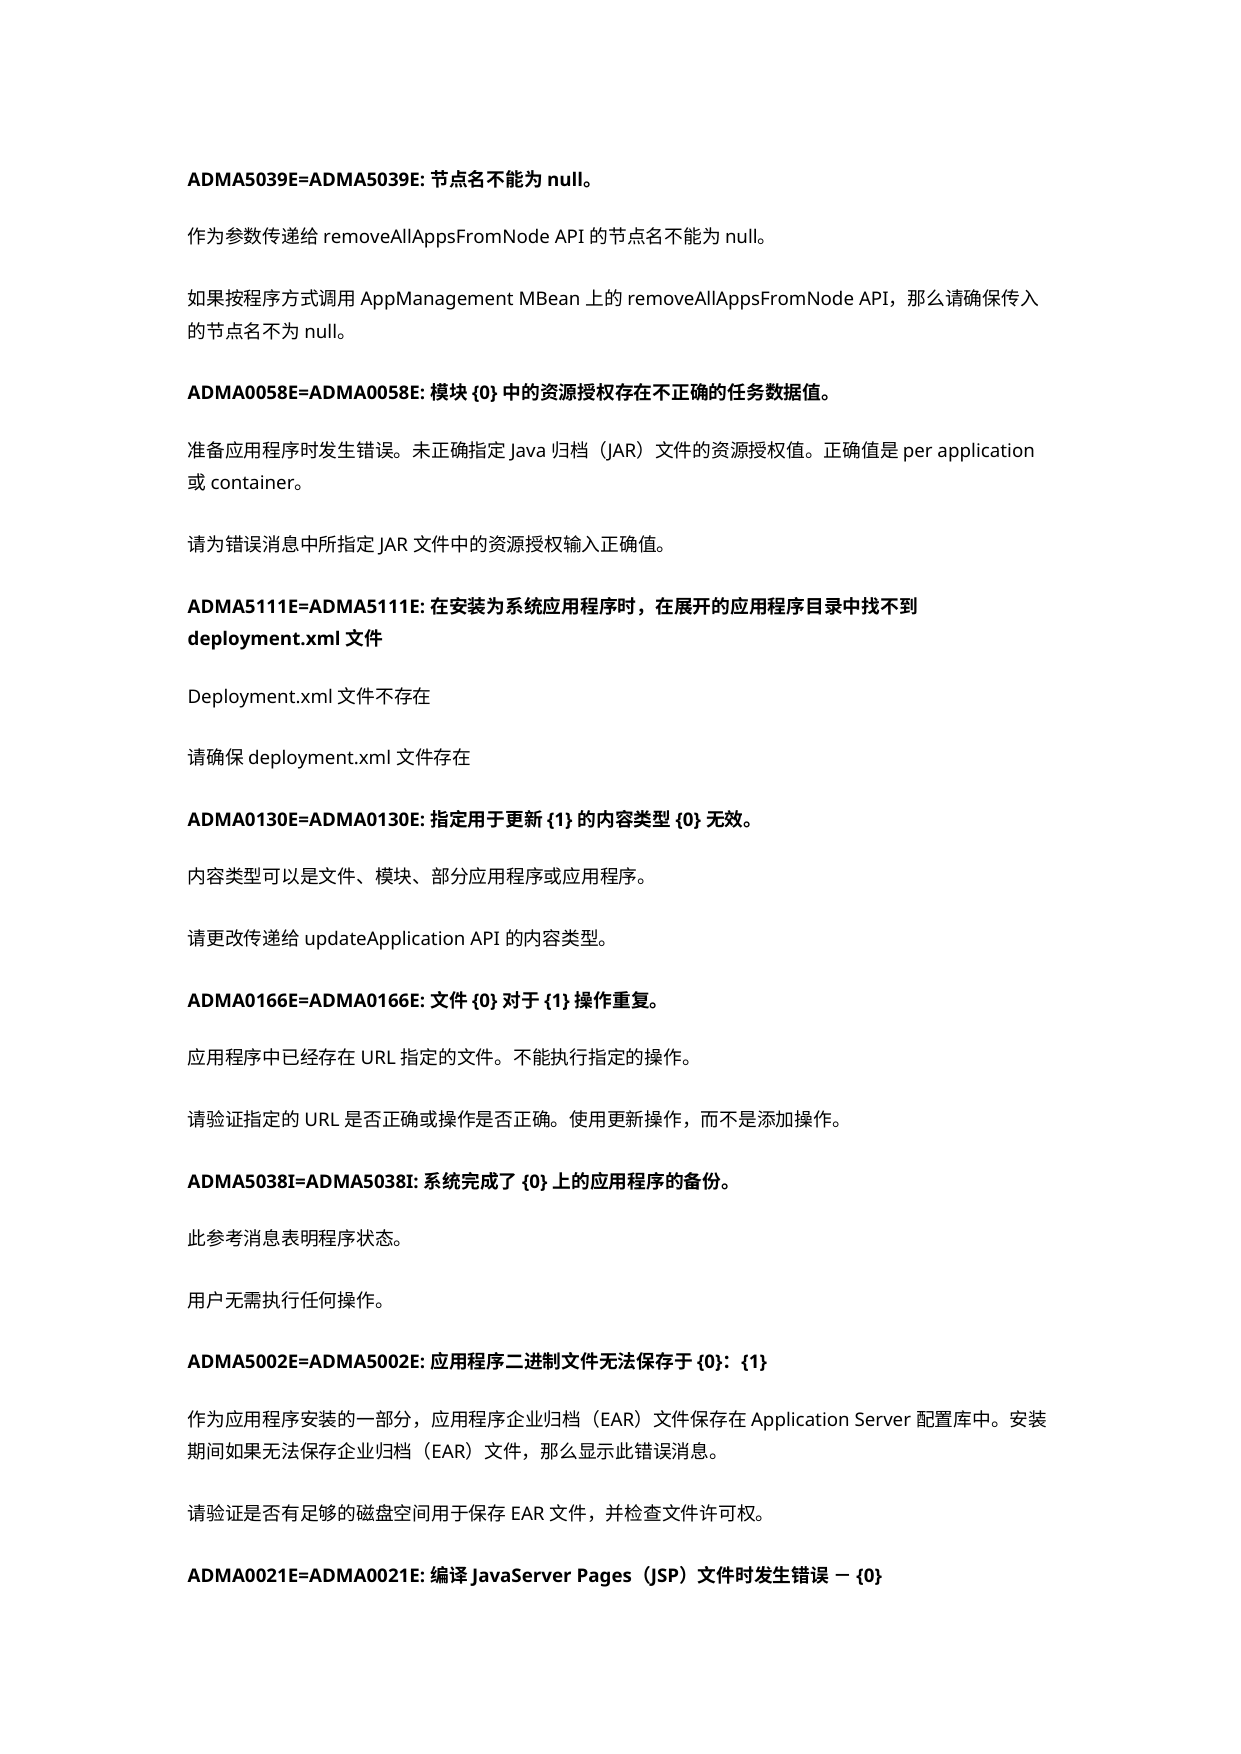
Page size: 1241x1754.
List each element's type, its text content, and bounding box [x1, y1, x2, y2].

text ADMA5039E=ADMA5039E: 节点名不能为 null。 [187, 162, 1053, 194]
text ADMA5111E=ADMA5111E: 在安装为系统应用程序时，在展开的应用程序目录中找不到 deployment.xml 文件 [187, 589, 1053, 654]
text 请验证指定的 URL 是否正确或操作是否正确。使用更新操作，而不是添加操作。 [187, 1102, 1053, 1134]
text 应用程序中已经存在 URL 指定的文件。不能执行指定的操作。 [187, 1040, 1053, 1073]
text 作为参数传递给 removeAllAppsFromNode API 的节点名不能为 null。 [187, 219, 1053, 252]
text 此参考消息表明程序状态。 [187, 1221, 1053, 1254]
text 请确保 deployment.xml 文件存在 [187, 740, 1053, 773]
text ADMA0021E=ADMA0021E: 编译 JavaServer Pages（JSP）文件时发生错误 － {0} [187, 1558, 1053, 1590]
text Deployment.xml 文件不存在 [187, 679, 1053, 711]
text ADMA0058E=ADMA0058E: 模块 {0} 中的资源授权存在不正确的任务数据值。 [187, 375, 1053, 408]
text ADMA5038I=ADMA5038I: 系统完成了 {0} 上的应用程序的备份。 [187, 1164, 1053, 1196]
text 如果按程序方式调用 AppManagement MBean 上的 removeAllAppsFromNode API，那么请确保传入的节点名不为 null。 [187, 281, 1053, 346]
text 请为错误消息中所指定 JAR 文件中的资源授权输入正确值。 [187, 527, 1053, 559]
text 用户无需执行任何操作。 [187, 1283, 1053, 1315]
text 作为应用程序安装的一部分，应用程序企业归档（EAR）文件保存在 Application Server 配置库中。安装期间如果无法保存企业归档（EAR）文件，那么显示此错误消息。 [187, 1402, 1053, 1467]
text ADMA0130E=ADMA0130E: 指定用于更新 {1} 的内容类型 {0} 无效。 [187, 802, 1053, 834]
text 内容类型可以是文件、模块、部分应用程序或应用程序。 [187, 859, 1053, 892]
text 准备应用程序时发生错误。未正确指定 Java 归档（JAR）文件的资源授权值。正确值是 per application 或 container。 [187, 433, 1053, 498]
text ADMA0166E=ADMA0166E: 文件 {0} 对于 {1} 操作重复。 [187, 983, 1053, 1015]
text ADMA5002E=ADMA5002E: 应用程序二进制文件无法保存于 {0}：{1} [187, 1344, 1053, 1377]
text 请更改传递给 updateApplication API 的内容类型。 [187, 921, 1053, 954]
text 请验证是否有足够的磁盘空间用于保存 EAR 文件，并检查文件许可权。 [187, 1496, 1053, 1529]
